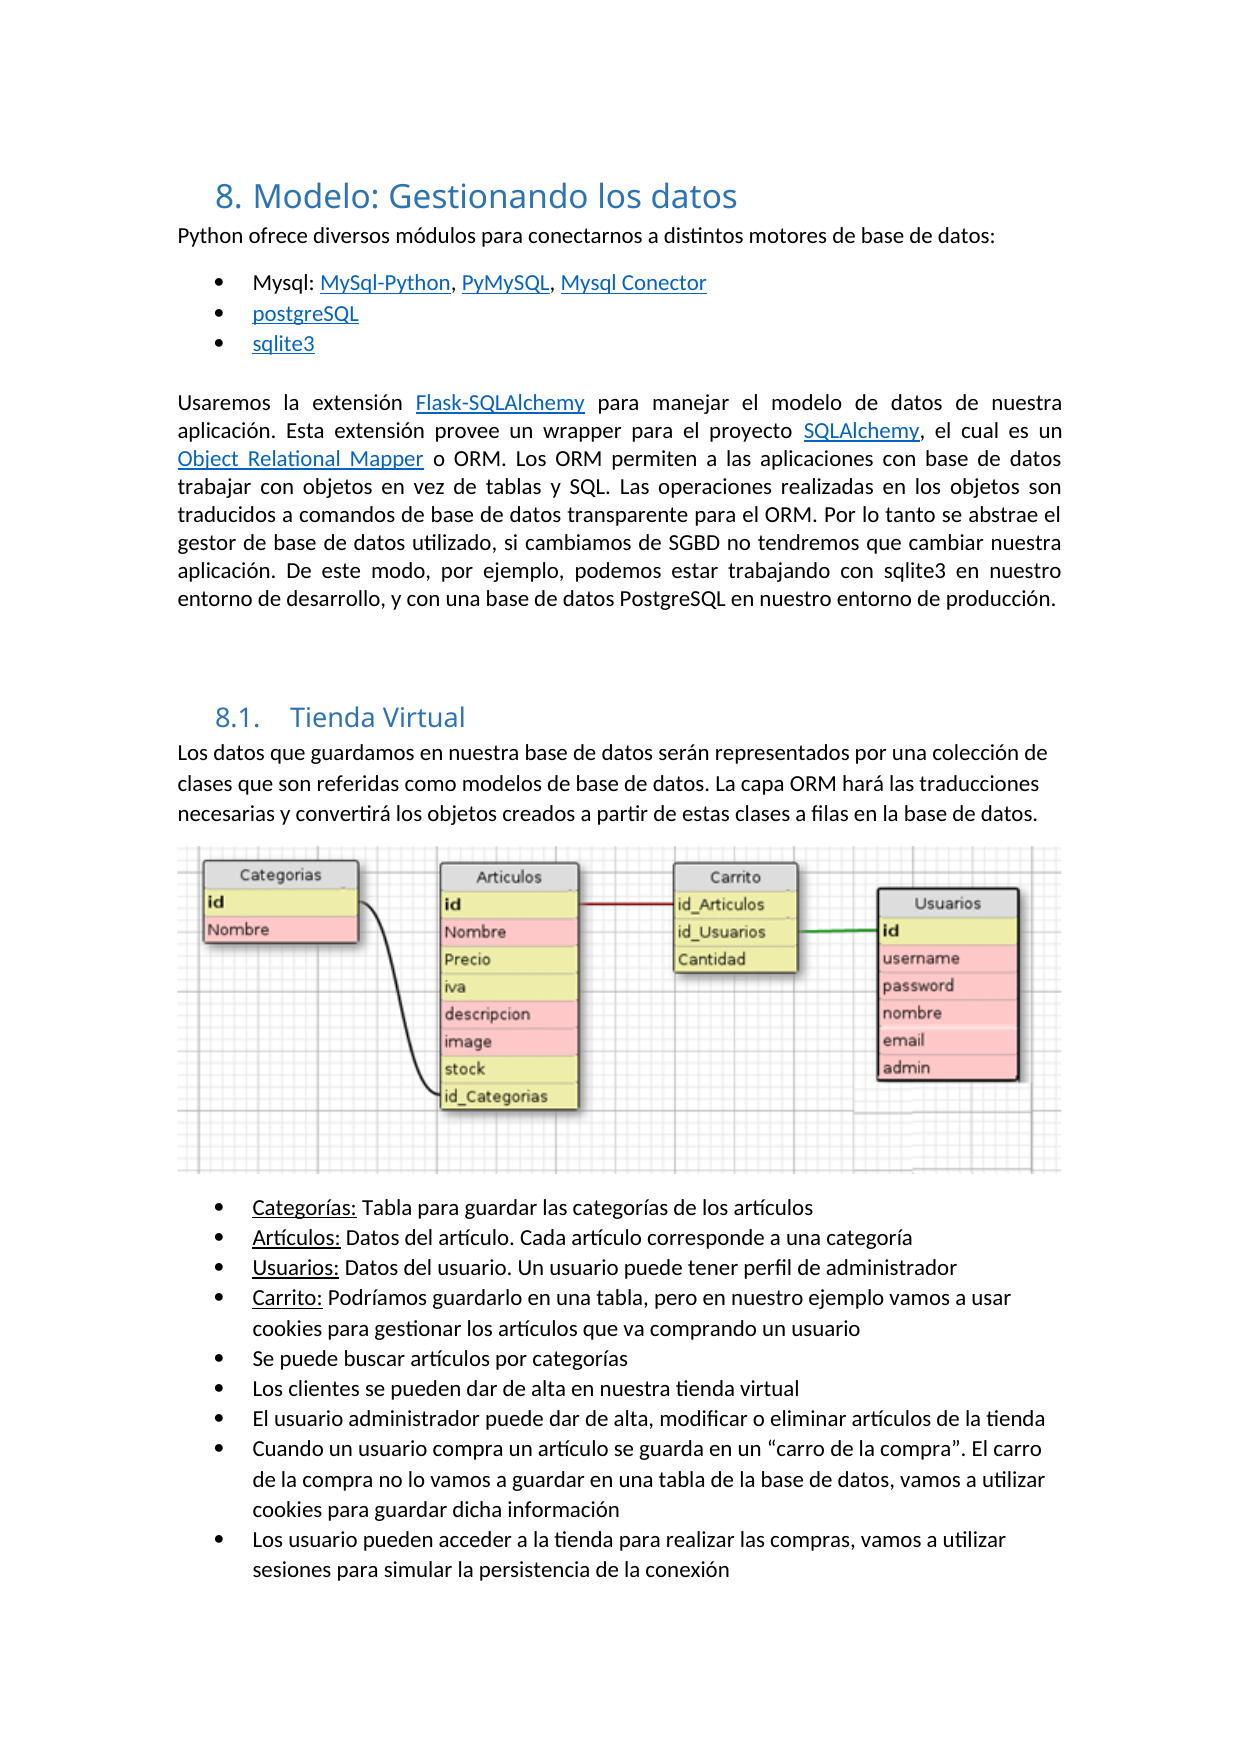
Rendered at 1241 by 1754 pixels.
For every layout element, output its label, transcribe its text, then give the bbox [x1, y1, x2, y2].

list Los usuario pueden acceder a la tienda para realizar las compras, vamos a utilizar sesiones para simular la persistencia de la conexión [215, 1525, 1063, 1583]
subtitle Modelo: Gestionando los datos [215, 173, 1063, 218]
list Categorías: Tabla para guardar las categorías de los artículos [215, 1193, 1063, 1221]
list El usuario administrador puede dar de alta, modificar o eliminar artículos de la tienda [215, 1404, 1063, 1432]
text Los datos que guardamos en nuestra base de datos serán representados por una colección de clases que son referidas como modelos de base de datos. La capa ORM hará las traducciones necesarias y convertirá los objetos creados a partir de estas clases a filas en la base de datos. [177, 738, 1063, 827]
list Cuando un usuario compra un artículo se guarda en un “carro de la compra”. El carro de la compra no lo vamos a guardar en una tabla de la base de datos, vamos a utilizar cookies para guardar dicha información [215, 1434, 1063, 1523]
text Usaremos la extensión Flask-SQLAlchemy para manejar el modelo de datos de nuestra aplicación. Esta extensión provee un wrapper para el proyecto SQLAlchemy, el cual es un Object Relational Mapper o ORM. Los ORM permiten a las aplicaciones con base de datos trabajar con objetos en vez de tablas y SQL. Las operaciones realizadas en los objetos son traducidos a comandos de base de datos transparente para el ORM. Por lo tanto se abstrae el gestor de base de datos utilizado, si cambiamos de SGBD no tendremos que cambiar nuestra aplicación. De este modo, por ejemplo, podemos estar trabajando con sqlite3 en nuestro entorno de desarrollo, y con una base de datos PostgreSQL en nuestro entorno de producción. [177, 388, 1063, 612]
text Python ofrece diversos módulos para conectarnos a distintos motores de base de datos: [177, 222, 1063, 249]
subtitle Tienda Virtual [215, 699, 1063, 736]
list Se puede buscar artículos por categorías [215, 1344, 1063, 1372]
list sqlite3 [215, 329, 1063, 357]
list Artículos: Datos del artículo. Cada artículo corresponde a una categoría [215, 1223, 1063, 1251]
list Mysql: MySql-Python, PyMySQL, Mysql Conector [215, 268, 1063, 296]
list Usuarios: Datos del usuario. Un usuario puede tener perfil de administrador [215, 1253, 1063, 1281]
list Carrito: Podríamos guardarlo en una tabla, pero en nuestro ejemplo vamos a usar cookies para gestionar los artículos que va comprando un usuario [215, 1283, 1063, 1342]
list Los clientes se pueden dar de alta en nuestra tienda virtual [215, 1374, 1063, 1402]
list postgreSQL [215, 299, 1063, 327]
